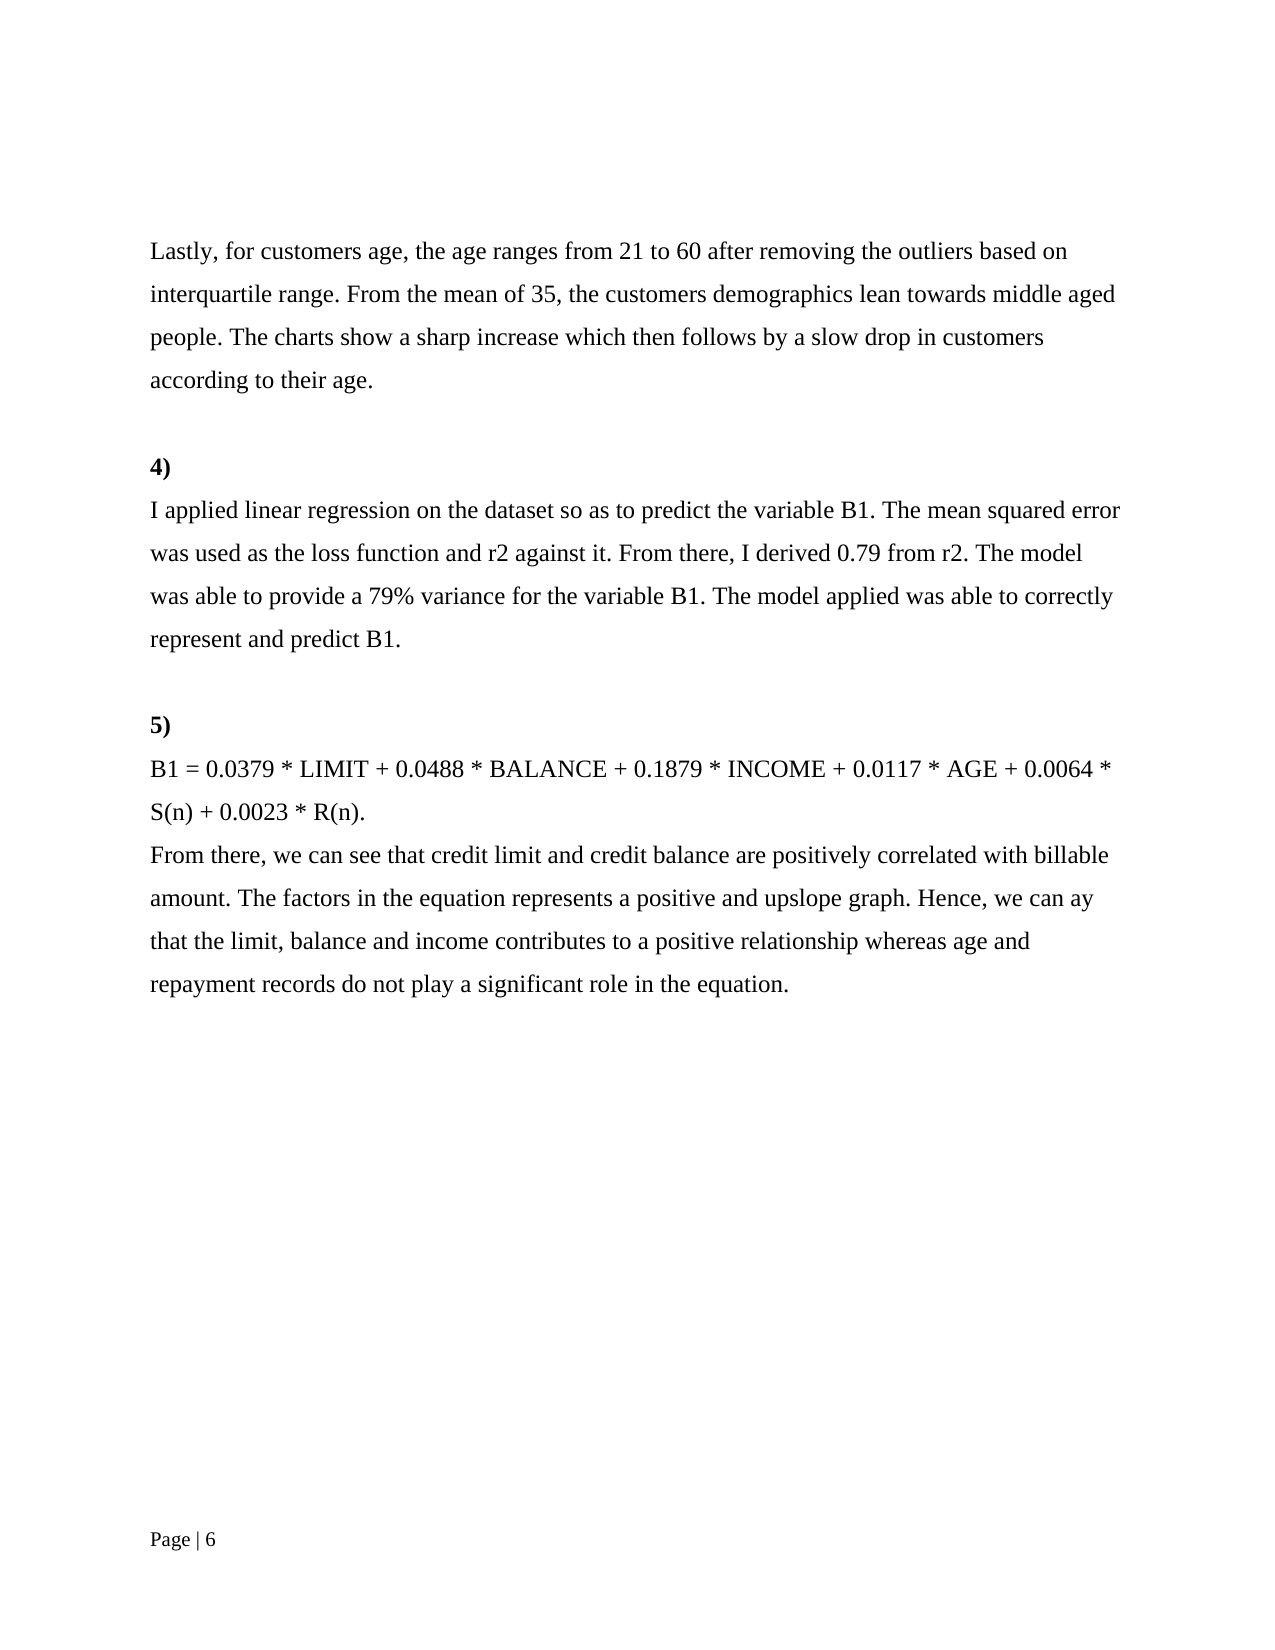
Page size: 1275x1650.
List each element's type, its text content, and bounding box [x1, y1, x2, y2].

text 5) [150, 711, 1125, 739]
text I applied linear regression on the dataset so as to predict the variable B1. The mean squared error was used as the loss function and r2 against it. From there, I derived 0.79 from r2. The model was able to provide a 79% variance for the variable B1. The model applied was able to correctly represent and predict B1. [150, 495, 1125, 653]
text From there, we can see that credit limit and credit balance are positively correlated with billable amount. The factors in the equation represents a positive and upslope graph. Hence, we can ay that the limit, balance and income contributes to a positive relationship whereas age and repayment records do not play a significant role in the equation. [150, 840, 1125, 998]
text B1 = 0.0379 * LIMIT + 0.0488 * BALANCE + 0.1879 * INCOME + 0.0117 * AGE + 0.0064 * S(n) + 0.0023 * R(n). [150, 754, 1125, 826]
text Lastly, for customers age, the age ranges from 21 to 60 after removing the outliers based on interquartile range. From the mean of 35, the customers demographics lean towards middle aged people. The charts show a sharp increase which then follows by a slow drop in customers according to their age. [150, 236, 1125, 394]
text 4) [150, 452, 1125, 481]
